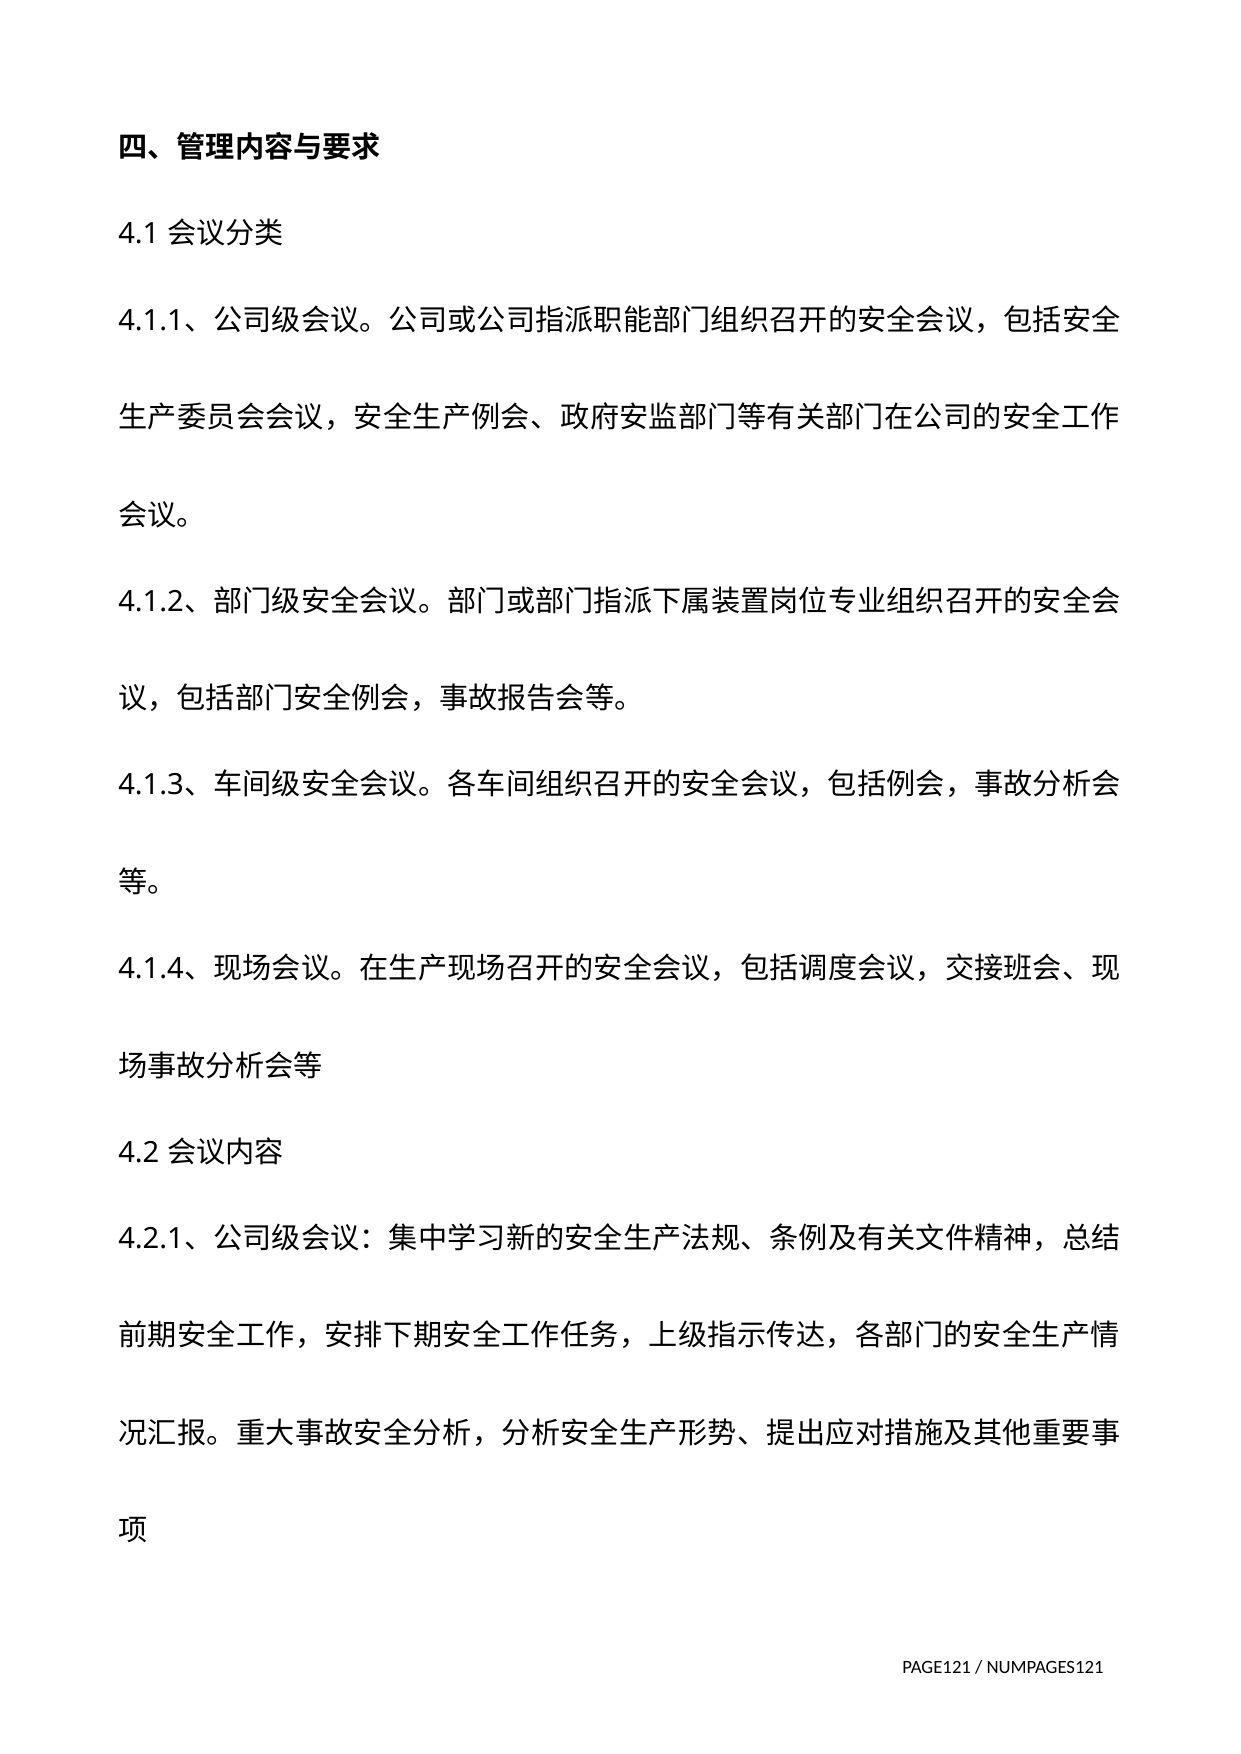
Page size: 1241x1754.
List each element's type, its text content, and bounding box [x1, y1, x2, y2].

text 4.1.3、车间级安全会议。各车间组织召开的安全会议，包括例会，事故分析会等。 [118, 749, 1122, 912]
text 4.2.1、公司级会议：集中学习新的安全生产法规、条例及有关文件精神，总结前期安全工作，安排下期安全工作任务，上级指示传达，各部门的安全生产情况汇报。重大事故安全分析，分析安全生产形势、提出应对措施及其他重要事项 [118, 1203, 1122, 1561]
text 四、管理内容与要求 [118, 112, 1122, 177]
text 4.1.4、现场会议。在生产现场召开的安全会议，包括调度会议，交接班会、现场事故分析会等 [118, 933, 1122, 1096]
text 4.1.1、公司级会议。公司或公司指派职能部门组织召开的安全会议，包括安全生产委员会会议，安全生产例会、政府安监部门等有关部门在公司的安全工作会议。 [118, 285, 1122, 545]
text 4.1.2、部门级安全会议。部门或部门指派下属装置岗位专业组织召开的安全会议，包括部门安全例会，事故报告会等。 [118, 566, 1122, 728]
text 4.2 会议内容 [118, 1117, 1122, 1182]
text 4.1 会议分类 [118, 199, 1122, 264]
